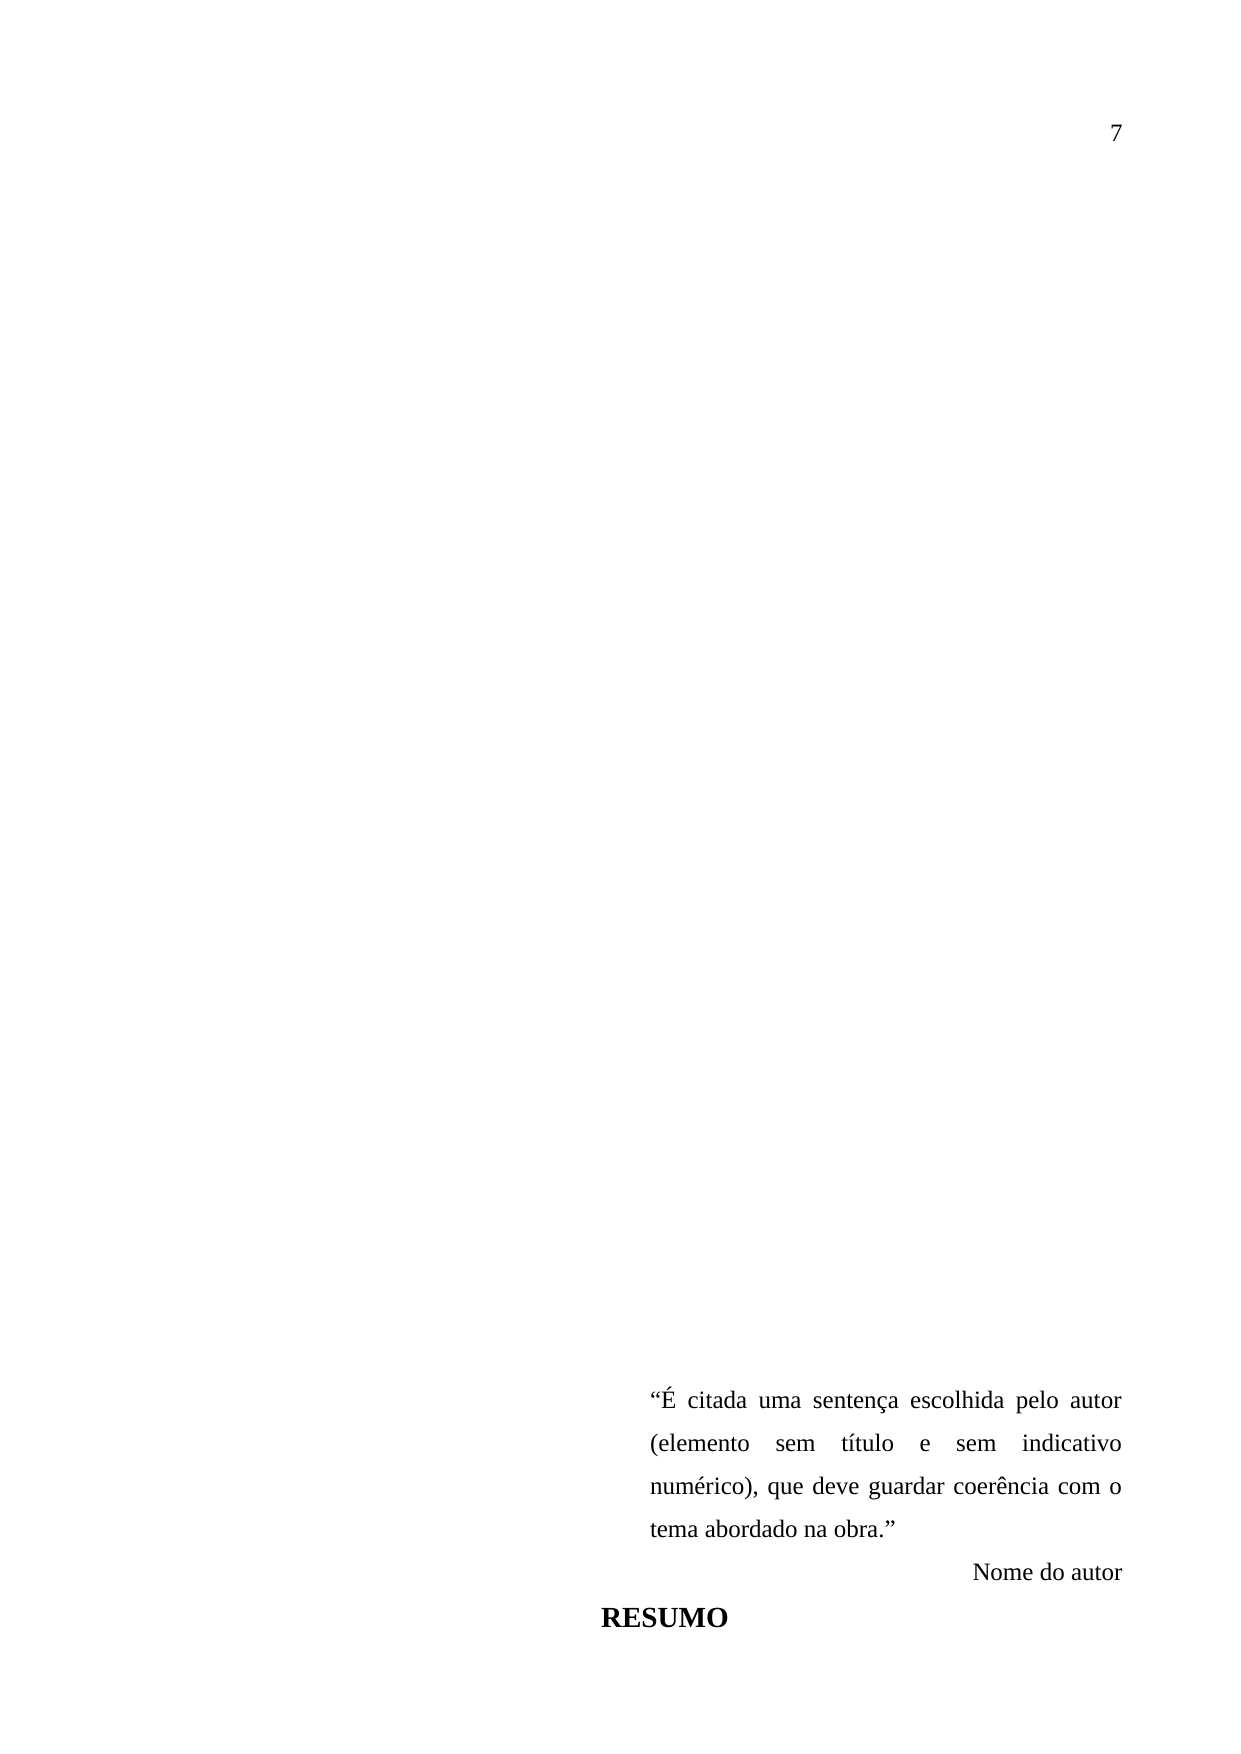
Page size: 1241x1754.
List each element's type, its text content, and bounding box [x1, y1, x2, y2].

text RESUMO [207, 1600, 1122, 1634]
text “É citada uma sentença escolhida pelo autor (elemento sem título e sem indicativo numérico), que deve guardar coerência com o tema abordado na obra.” [650, 1385, 1122, 1543]
text Nome do autor [650, 1557, 1122, 1586]
